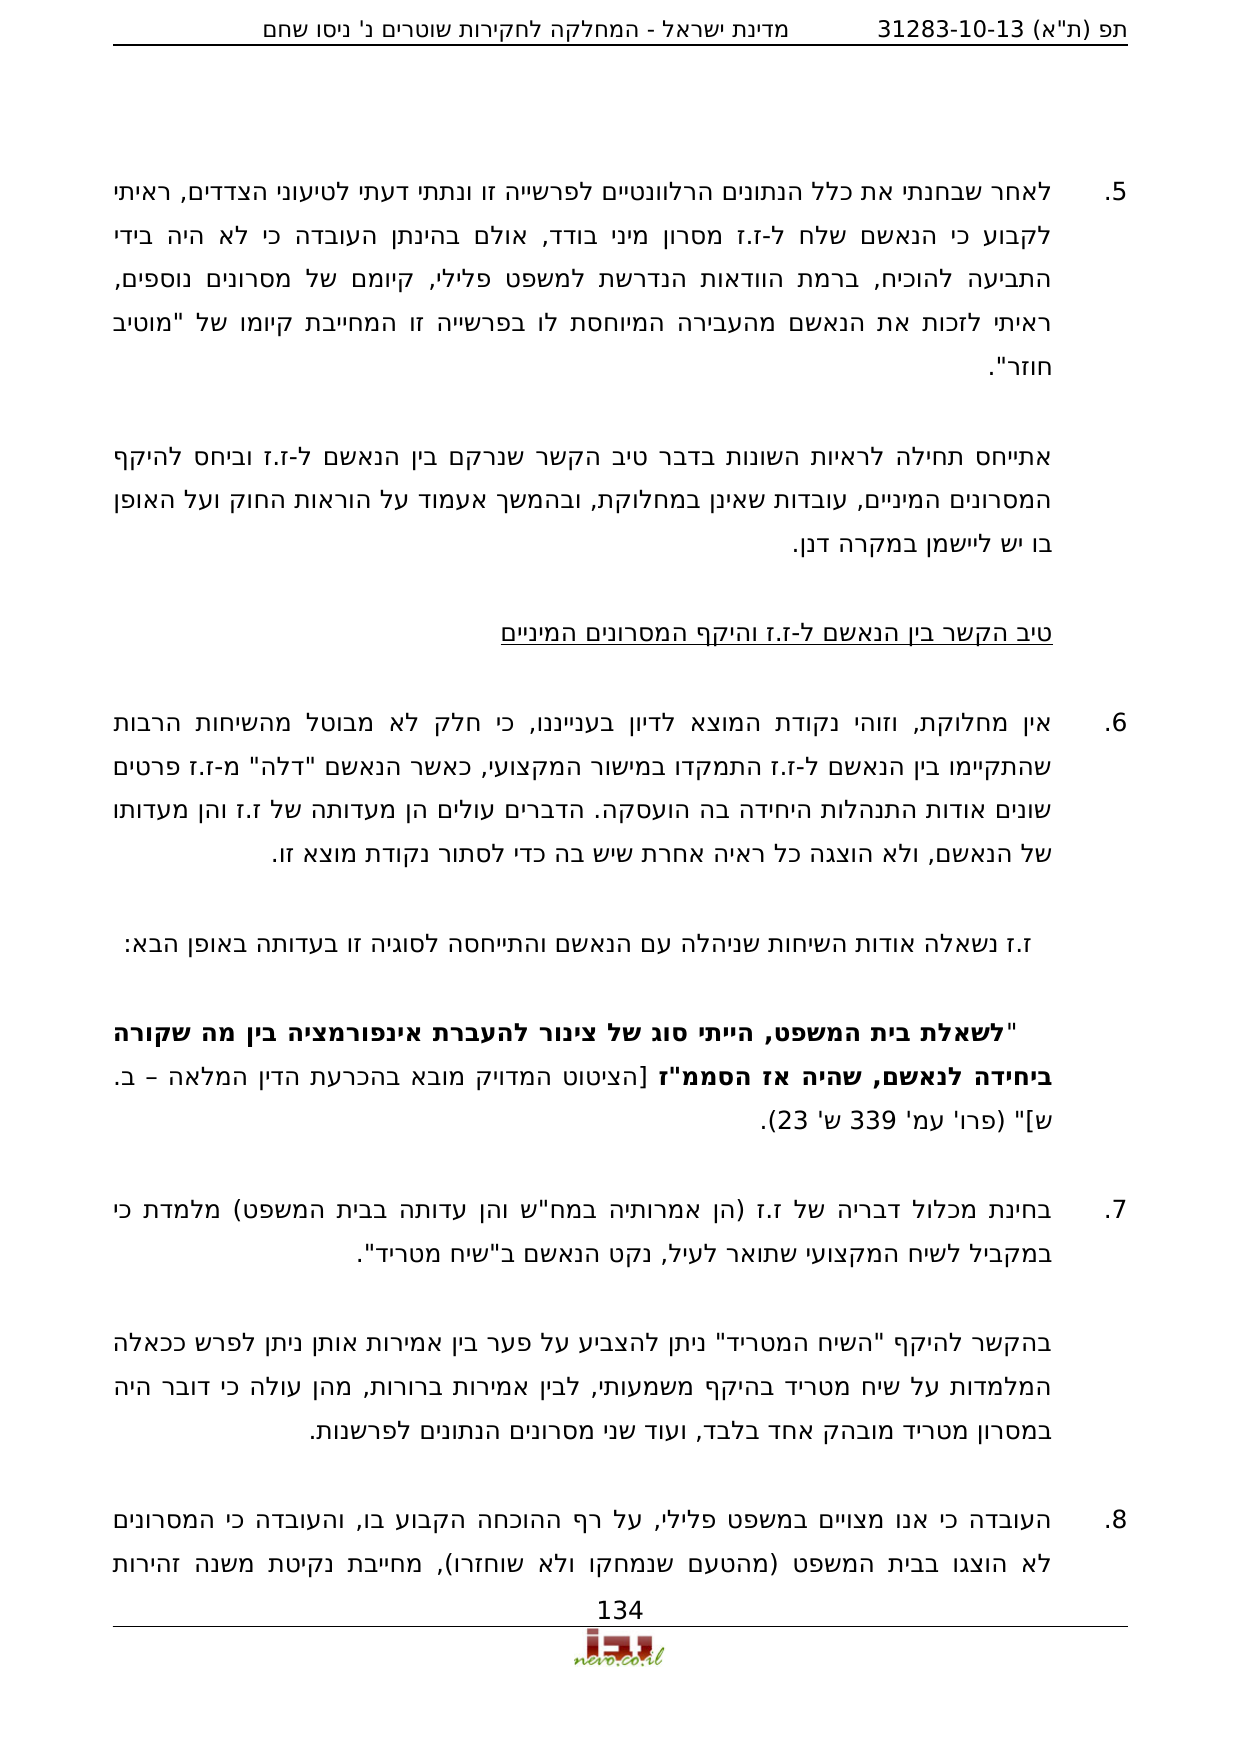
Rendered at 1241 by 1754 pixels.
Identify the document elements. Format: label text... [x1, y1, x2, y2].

picture [574, 1628, 666, 1667]
text "לשאלת בית המשפט, הייתי סוג של צינור להעברת אינפורמציה בין מה שקורה ביחידה לנאשם, שהיה אז הסממ"ז [הציטוט המדויק מובא בהכרעת הדין המלאה – ב.ש]" (פרו' עמ' 339 ש' 23). [112, 1018, 1128, 1135]
text 7. בחינת מכלול דבריה של ז.ז (הן אמרותיה במח"ש והן עדותה בבית המשפט) מלמדת כי במקביל לשיח המקצועי שתואר לעיל, נקט הנאשם ב"שיח מטריד". [112, 1195, 1128, 1268]
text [112, 1506, 1128, 1578]
text 6. אין מחלוקת, וזוהי נקודת המוצא לדיון בענייננו, כי חלק לא מבוטל מהשיחות הרבות שהתקיימו בין הנאשם ל-ז.ז התמקדו במישור המקצועי, כאשר הנאשם "דלה" מ-ז.ז פרטים שונים אודות התנהלות היחידה בה הועסקה. הדברים עולים הן מעדותה של ז.ז והן מעדותו של הנאשם, ולא הוצגה כל ראיה אחרת שיש בה כדי לסתור נקודת מוצא זו. [112, 708, 1128, 868]
text 5. לאחר שבחנתי את כלל הנתונים הרלוונטיים לפרשייה זו ונתתי דעתי לטיעוני הצדדים, ראיתי לקבוע כי הנאשם שלח ל-ז.ז מסרון מיני בודד, אולם בהינתן העובדה כי לא היה בידי התביעה להוכיח, ברמת הוודאות הנדרשת למשפט פלילי, קיומם של מסרונים נוספים, ראיתי לזכות את הנאשם מהעבירה המיוחסת לו בפרשייה זו המחייבת קיומו של "מוטיב חוזר". [112, 177, 1128, 381]
text אתייחס תחילה לראיות השונות בדבר טיב הקשר שנרקם בין הנאשם ל-ז.ז וביחס להיקף המסרונים המיניים, עובדות שאינן במחלוקת, ובהמשך אעמוד על הוראות החוק ועל האופן בו יש ליישמן במקרה דנן. [112, 442, 1053, 558]
text בהקשר להיקף "השיח המטריד" ניתן להצביע על פער בין אמירות אותן ניתן לפרש ככאלה המלמדות על שיח מטריד בהיקף משמעותי, לבין אמירות ברורות, מהן עולה כי דובר היה במסרון מטריד מובהק אחד בלבד, ועוד שני מסרונים הנתונים לפרשנות. [112, 1328, 1053, 1445]
text טיב הקשר בין הנאשם ל-ז.ז והיקף המסרונים המיניים [112, 619, 1053, 648]
text ז.ז נשאלה אודות השיחות שניהלה עם הנאשם והתייחסה לסוגיה זו בעדותה באופן הבא: [112, 929, 1128, 958]
